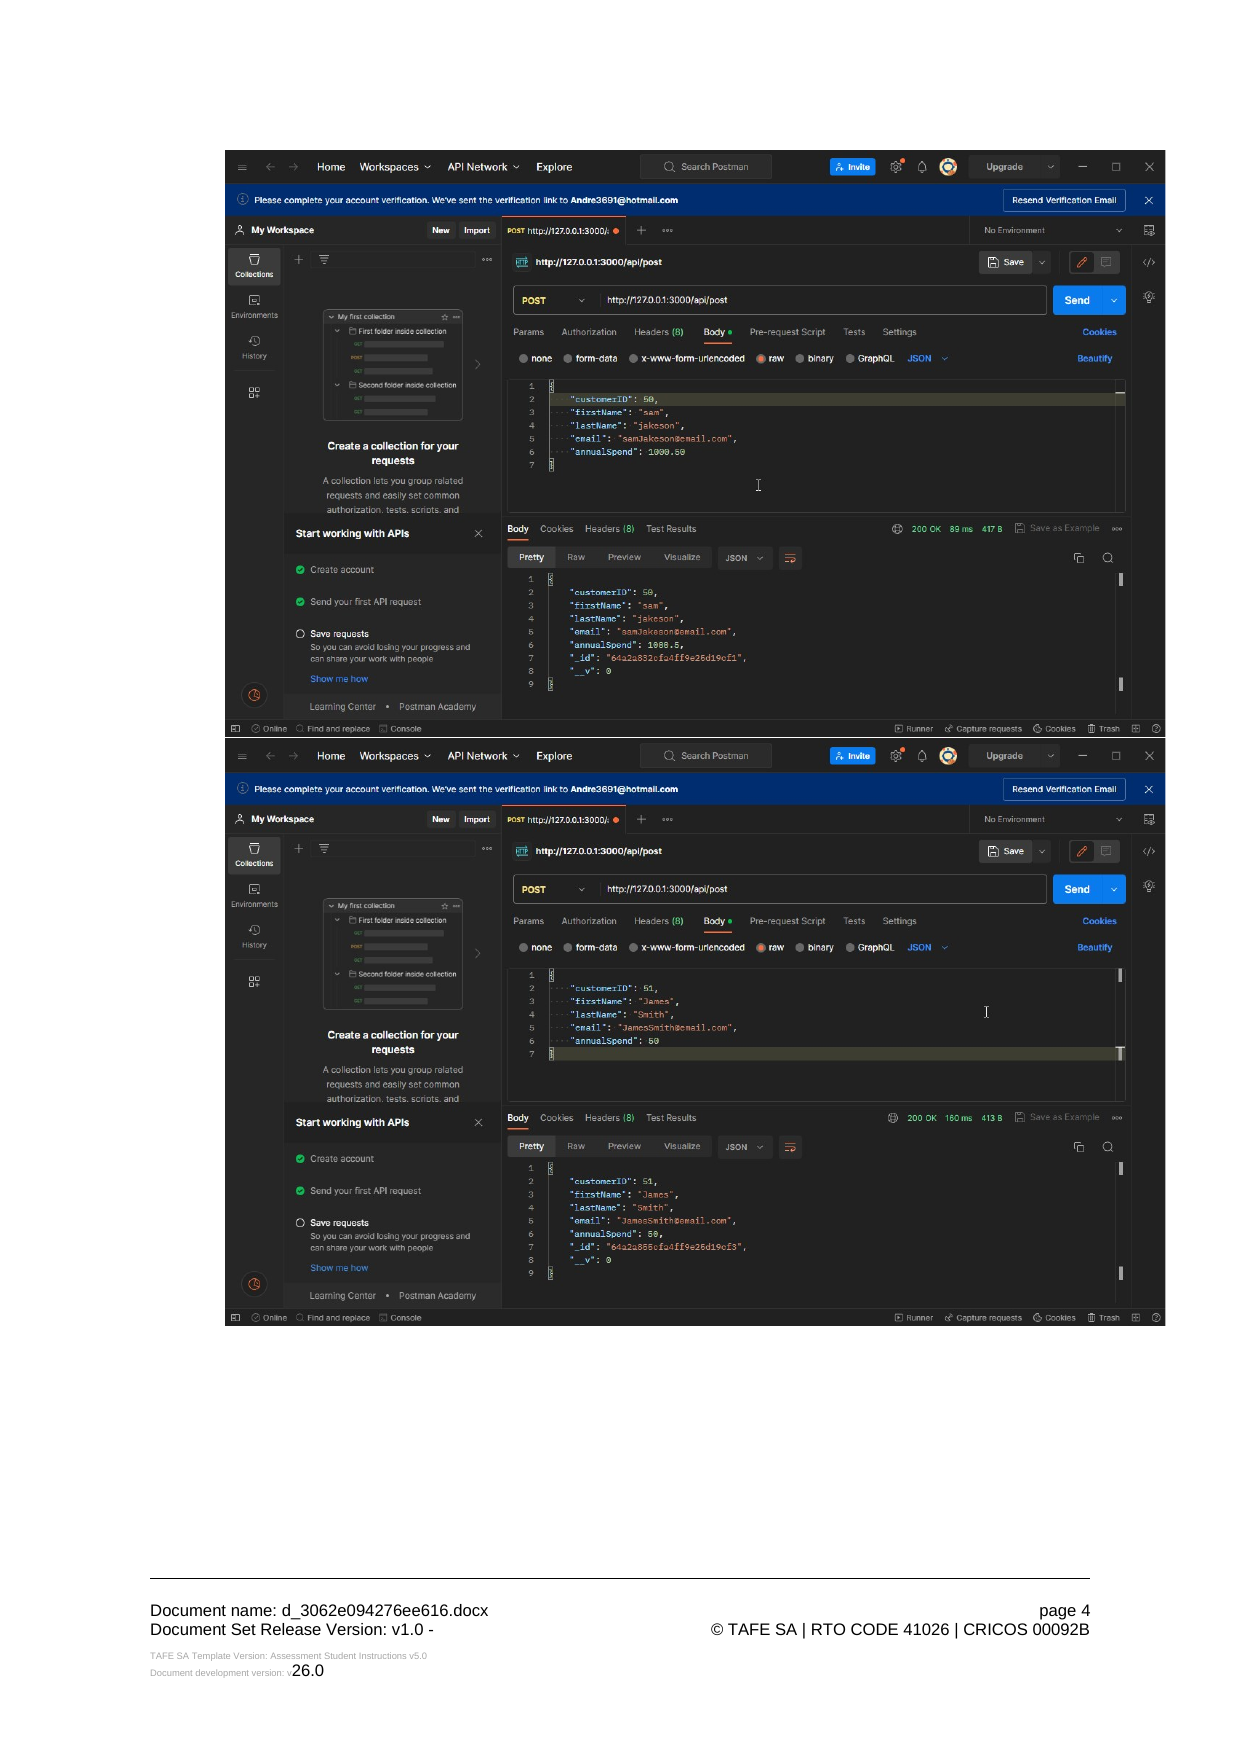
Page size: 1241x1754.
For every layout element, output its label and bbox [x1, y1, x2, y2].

picture [225, 150, 1166, 737]
picture [225, 738, 1166, 1326]
